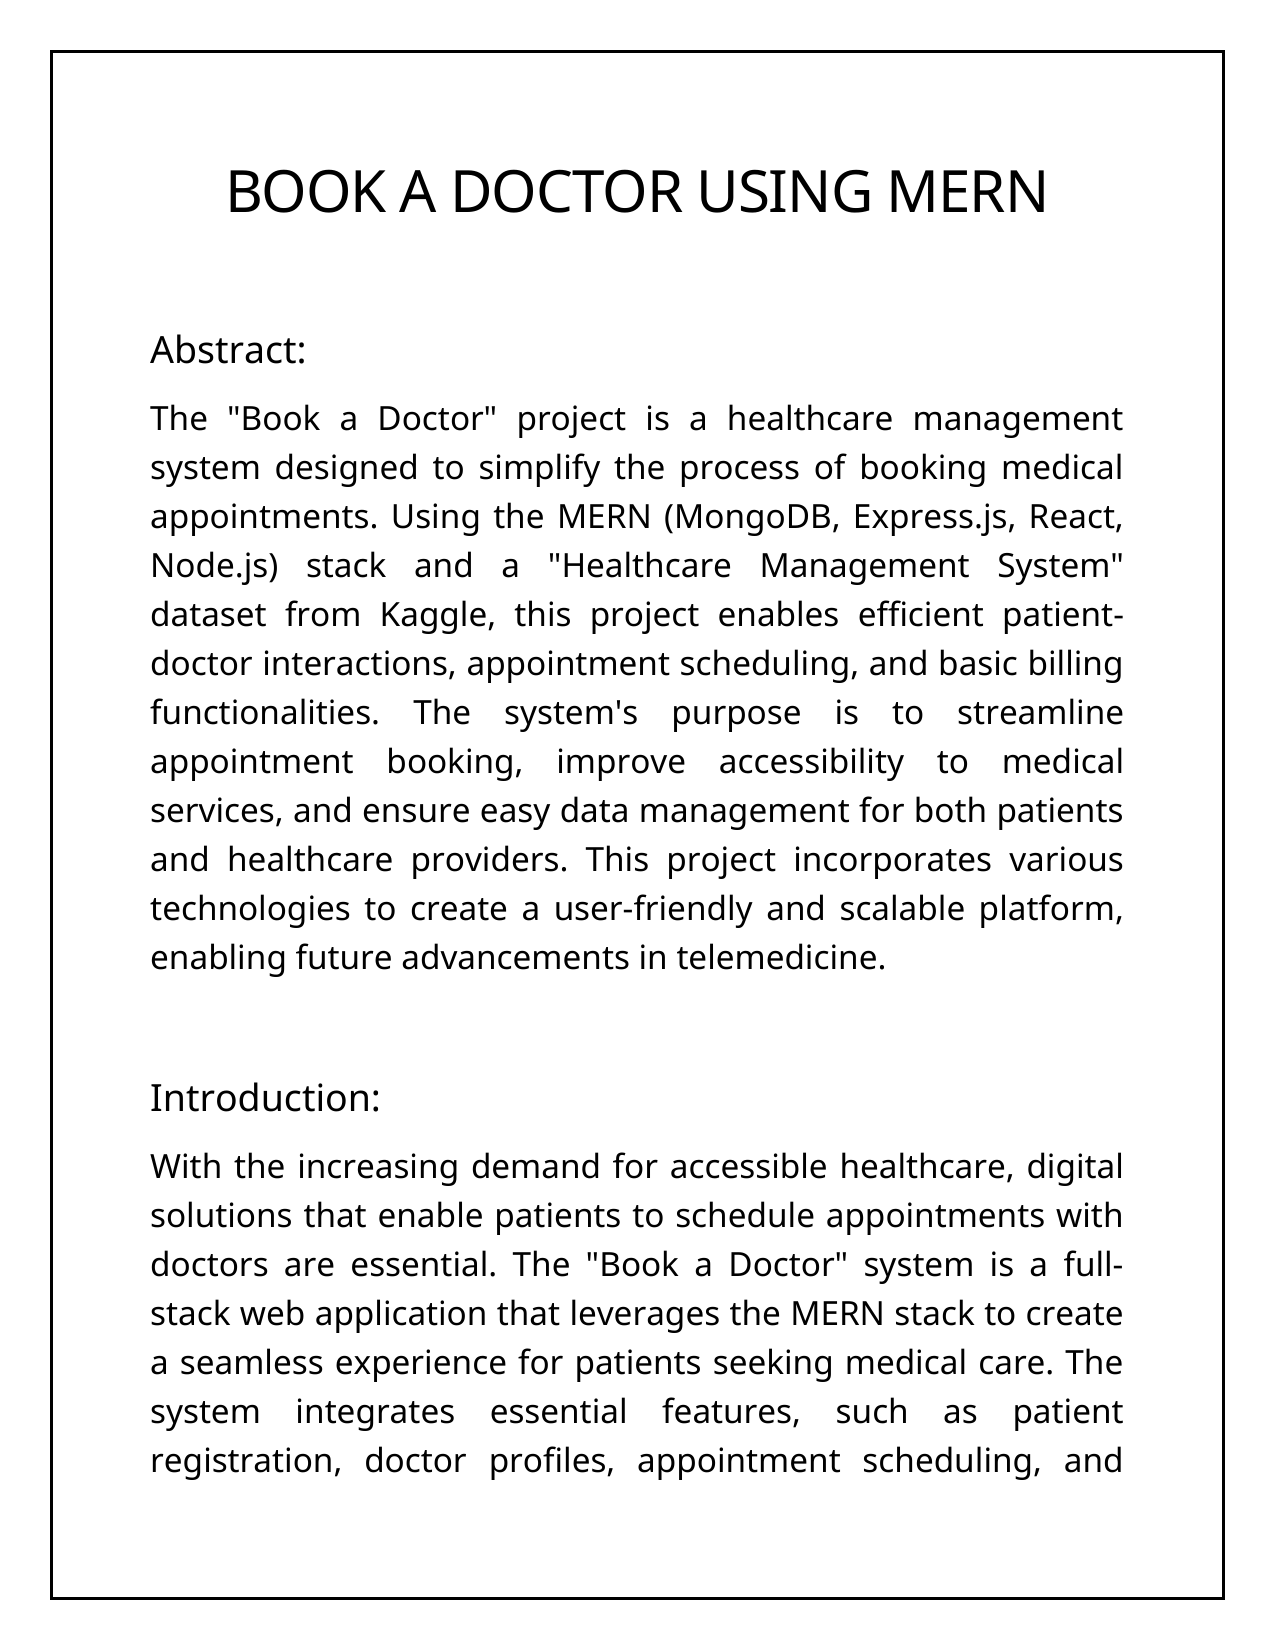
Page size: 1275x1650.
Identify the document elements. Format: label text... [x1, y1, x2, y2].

text The "Book a Doctor" project is a healthcare management system designed to simplify the process of booking medical appointments. Using the MERN (MongoDB, Express.js, React, Node.js) stack and a "Healthcare Management System" dataset from Kaggle, this project enables efficient patient-doctor interactions, appointment scheduling, and basic billing functionalities. The system's purpose is to streamline appointment booking, improve accessibility to medical services, and ensure easy data management for both patients and healthcare providers. This project incorporates various technologies to create a user-friendly and scalable platform, enabling future advancements in telemedicine. [150, 395, 1125, 979]
text Abstract: [150, 323, 1125, 374]
title BOOK A DOCTOR USING MERN [150, 150, 1125, 229]
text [150, 1143, 1125, 1482]
text Introduction: [150, 1071, 1125, 1122]
